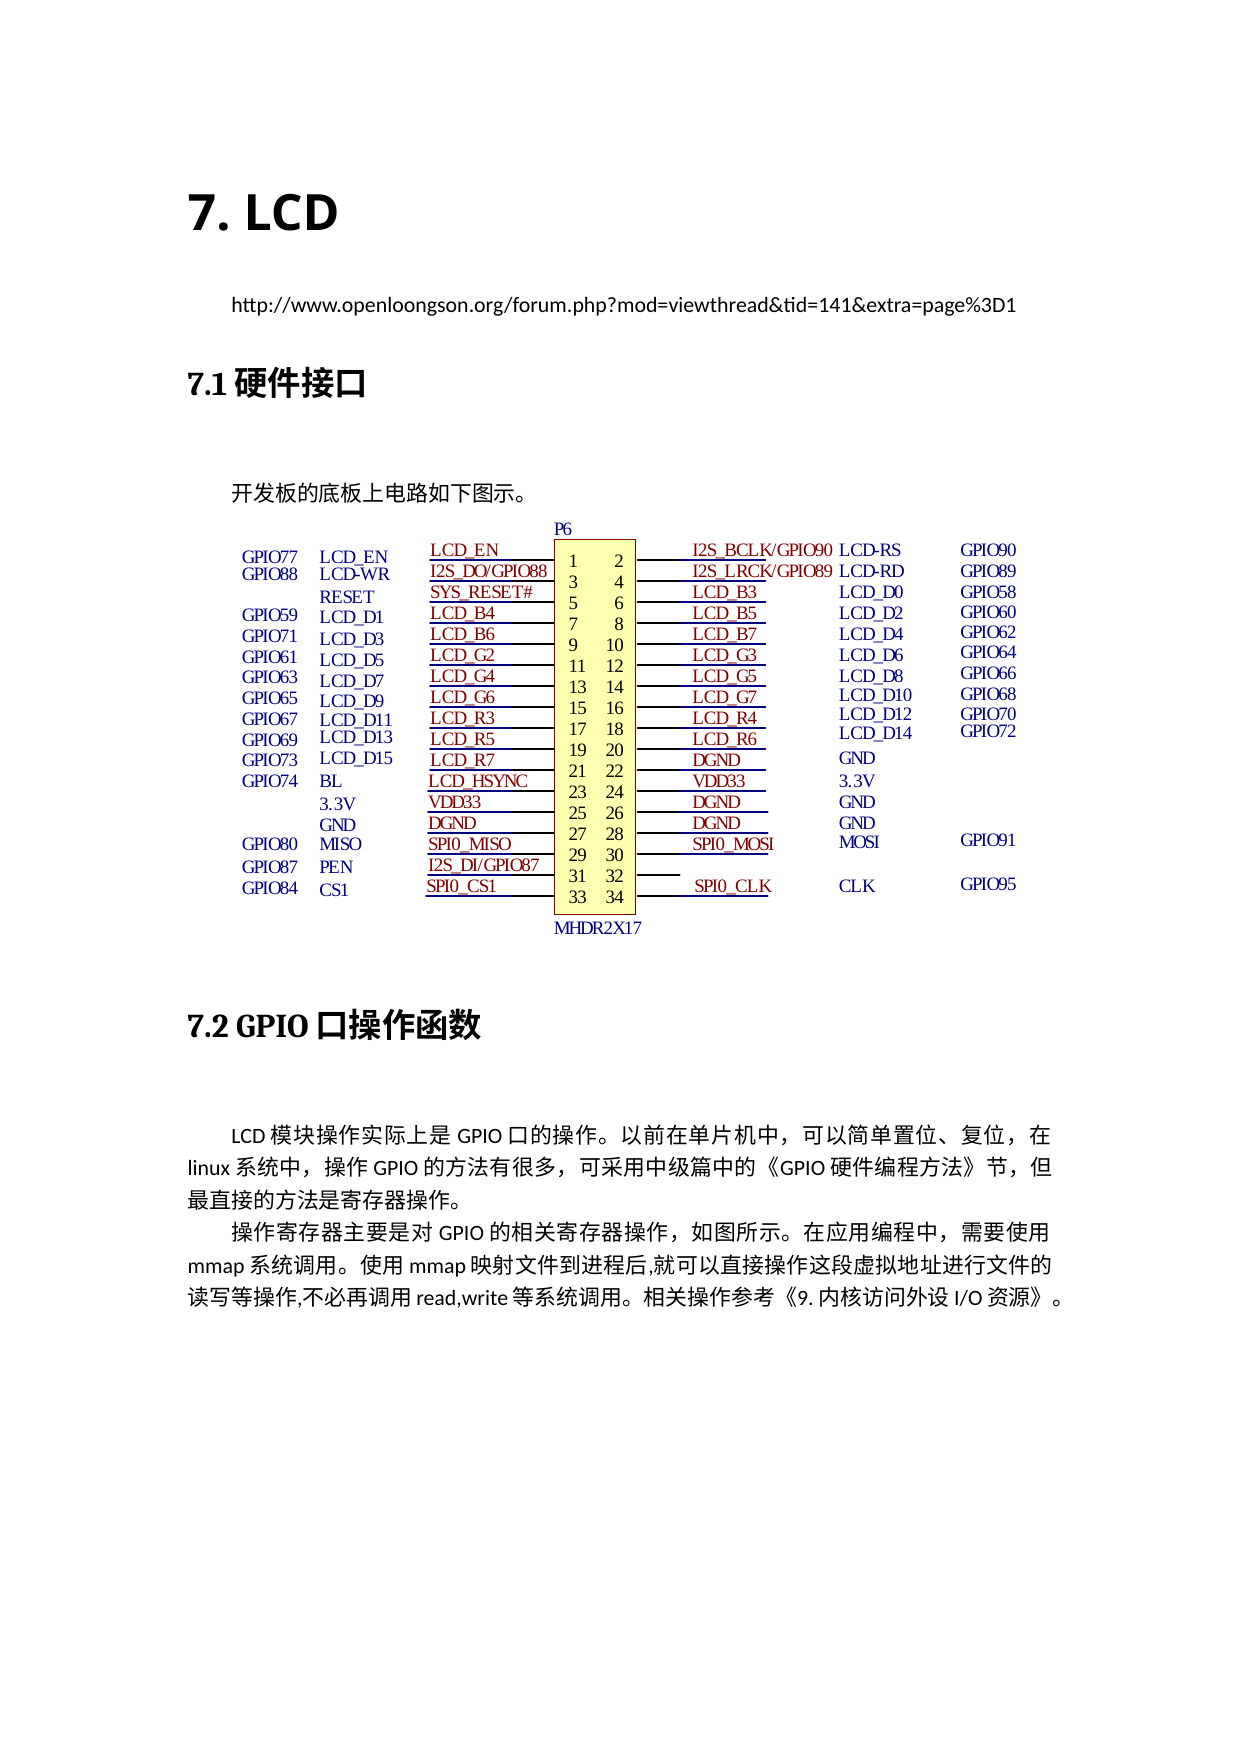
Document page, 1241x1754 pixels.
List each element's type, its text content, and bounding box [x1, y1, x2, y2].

subtitle 7. LCD [187, 162, 1053, 259]
text 操作寄存器主要是对GPIO的相关寄存器操作，如图所示。在应用编程中，需要使用mmap系统调用。使用mmap映射文件到进程后,就可以直接操作这段虚拟地址进行文件的读写等操作,不必再调用read,write等系统调用。相关操作参考《9. 内核访问外设I/O资源》。 [187, 1215, 1053, 1312]
text LCD模块操作实际上是GPIO口的操作。以前在单片机中，可以简单置位、复位，在linux系统中，操作GPIO的方法有很多，可采用中级篇中的《GPIO硬件编程方法》节，但最直接的方法是寄存器操作。 [187, 1117, 1053, 1215]
text http://www.openloongson.org/forum.php?mod=viewthread&tid=141&extra=page%3D1 [187, 289, 1053, 321]
subtitle 7.1 硬件接口 [187, 348, 1053, 413]
text 开发板的底板上电路如下图示。 [187, 475, 1053, 508]
subtitle 7.2 GPIO口操作函数 [187, 990, 1053, 1055]
